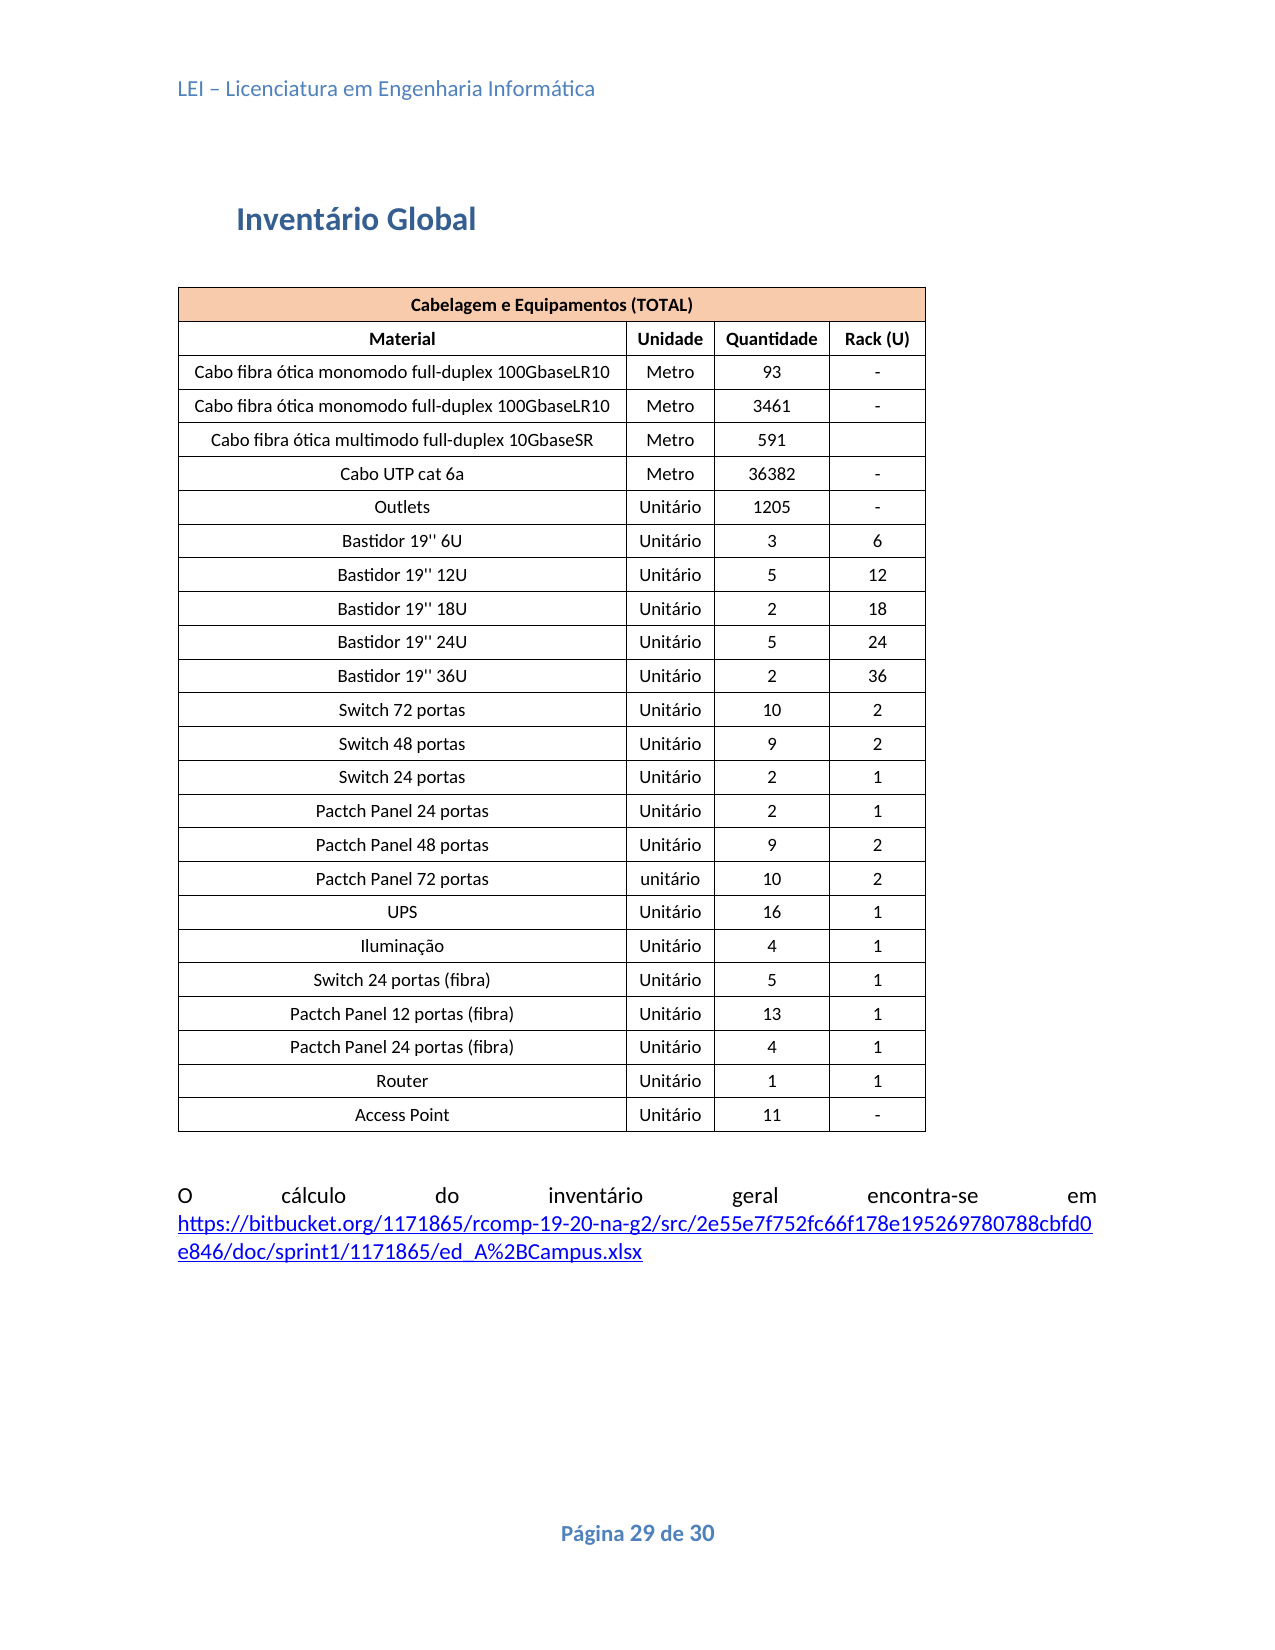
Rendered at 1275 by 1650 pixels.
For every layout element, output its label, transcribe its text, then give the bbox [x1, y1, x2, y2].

table_cell Cabo UTP cat 6a [179, 457, 626, 490]
table_cell Metro [627, 356, 714, 388]
table_cell UPS [179, 896, 626, 928]
table_cell 2 [830, 693, 925, 726]
table_cell Access Point [179, 1098, 626, 1131]
table_cell 1 [830, 930, 925, 962]
table_cell - [830, 1098, 925, 1131]
table_cell Unitário [627, 1098, 714, 1131]
table_cell 24 [830, 626, 925, 658]
table_cell 5 [715, 558, 829, 591]
table_cell 2 [715, 795, 829, 827]
table_cell Pactch Panel 72 portas [179, 862, 626, 895]
table_cell 1 [830, 761, 925, 793]
table_cell Switch 72 portas [179, 693, 626, 726]
table_cell Outlets [179, 491, 626, 523]
table_cell Pactch Panel 24 portas [179, 795, 626, 827]
table_cell Material [179, 322, 626, 355]
table_cell 36382 [715, 457, 829, 490]
table_cell Unitário [627, 1031, 714, 1063]
table_cell 2 [830, 862, 925, 895]
table_cell 3461 [715, 390, 829, 422]
table_cell Bastidor 19'' 24U [179, 626, 626, 658]
table_cell Unitário [627, 693, 714, 726]
table_cell 6 [830, 525, 925, 557]
table_cell 5 [715, 626, 829, 658]
table_cell Unitário [627, 761, 714, 793]
table_cell 4 [715, 930, 829, 962]
table_cell 18 [830, 592, 925, 625]
table_cell - [830, 390, 925, 422]
table_cell Cabo fibra ótica multimodo full-duplex 10GbaseSR [179, 423, 626, 456]
table_cell 2 [715, 761, 829, 793]
table_cell Unitário [627, 626, 714, 658]
table_cell Unitário [627, 592, 714, 625]
table_cell 93 [715, 356, 829, 388]
table_cell Unitário [627, 558, 714, 591]
table_cell Quantidade [715, 322, 829, 355]
table_cell Metro [627, 390, 714, 422]
table_cell Switch 24 portas (fibra) [179, 963, 626, 996]
table_cell Unitário [627, 660, 714, 692]
table_cell Unitário [627, 727, 714, 760]
table_cell 1 [715, 1065, 829, 1097]
table_cell 3 [715, 525, 829, 557]
table_cell Unitário [627, 896, 714, 928]
table_cell Unitário [627, 930, 714, 962]
table_cell 36 [830, 660, 925, 692]
table_cell 10 [715, 693, 829, 726]
table_cell 2 [830, 828, 925, 861]
table_cell 1 [830, 896, 925, 928]
table_cell 11 [715, 1098, 829, 1131]
table_cell 16 [715, 896, 829, 928]
table_cell Bastidor 19'' 6U [179, 525, 626, 557]
table_cell [830, 423, 925, 456]
table_cell Metro [627, 423, 714, 456]
table_cell Pactch Panel 12 portas (fibra) [179, 997, 626, 1030]
table_cell 9 [715, 727, 829, 760]
table_cell Bastidor 19'' 12U [179, 558, 626, 591]
table_cell 1205 [715, 491, 829, 523]
table_cell 10 [715, 862, 829, 895]
table_cell Switch 48 portas [179, 727, 626, 760]
table_cell Switch 24 portas [179, 761, 626, 793]
table_cell Unitário [627, 963, 714, 996]
table_cell Iluminação [179, 930, 626, 962]
table_cell Unitário [627, 1065, 714, 1097]
table_cell Metro [627, 457, 714, 490]
table_cell 5 [715, 963, 829, 996]
table_cell 1 [830, 1031, 925, 1063]
table_cell Unitário [627, 828, 714, 861]
table_cell Router [179, 1065, 626, 1097]
table_cell Rack (U) [830, 322, 925, 355]
table_cell 12 [830, 558, 925, 591]
text O cálculo do inventário geral encontra-se em https://bitbucket.org/1171865/rcomp-19-20-na-g2/src/2e55e7f752fc66f178e195269780788cbfd0e846/doc/sprint1/1171865/ed_A%2BCampus.xlsx [177, 1181, 1098, 1265]
table_cell Cabo fibra ótica monomodo full-duplex 100GbaseLR10 [179, 390, 626, 422]
table_cell 1 [830, 963, 925, 996]
table_cell 2 [715, 660, 829, 692]
table_cell Unitário [627, 491, 714, 523]
table_cell 2 [715, 592, 829, 625]
table_cell Unitário [627, 795, 714, 827]
table_cell 1 [830, 1065, 925, 1097]
table_cell 591 [715, 423, 829, 456]
table_cell Unitário [627, 997, 714, 1030]
table_cell Unidade [627, 322, 714, 355]
table_cell Bastidor 19'' 18U [179, 592, 626, 625]
table_cell - [830, 457, 925, 490]
table_cell 9 [715, 828, 829, 861]
table_cell Pactch Panel 24 portas (fibra) [179, 1031, 626, 1063]
table_cell 2 [830, 727, 925, 760]
table_cell unitário [627, 862, 714, 895]
table_cell 1 [830, 997, 925, 1030]
table_cell Cabo fibra ótica monomodo full-duplex 100GbaseLR10 [179, 356, 626, 388]
table_cell 4 [715, 1031, 829, 1063]
subtitle Inventário Global [177, 198, 1098, 238]
table_cell - [830, 491, 925, 523]
table_cell 13 [715, 997, 829, 1030]
table_cell - [830, 356, 925, 388]
table_cell Pactch Panel 48 portas [179, 828, 626, 861]
table_header Cabelagem e Equipamentos (TOTAL) [179, 288, 925, 321]
table_cell Bastidor 19'' 36U [179, 660, 626, 692]
table_cell Unitário [627, 525, 714, 557]
table_cell 1 [830, 795, 925, 827]
